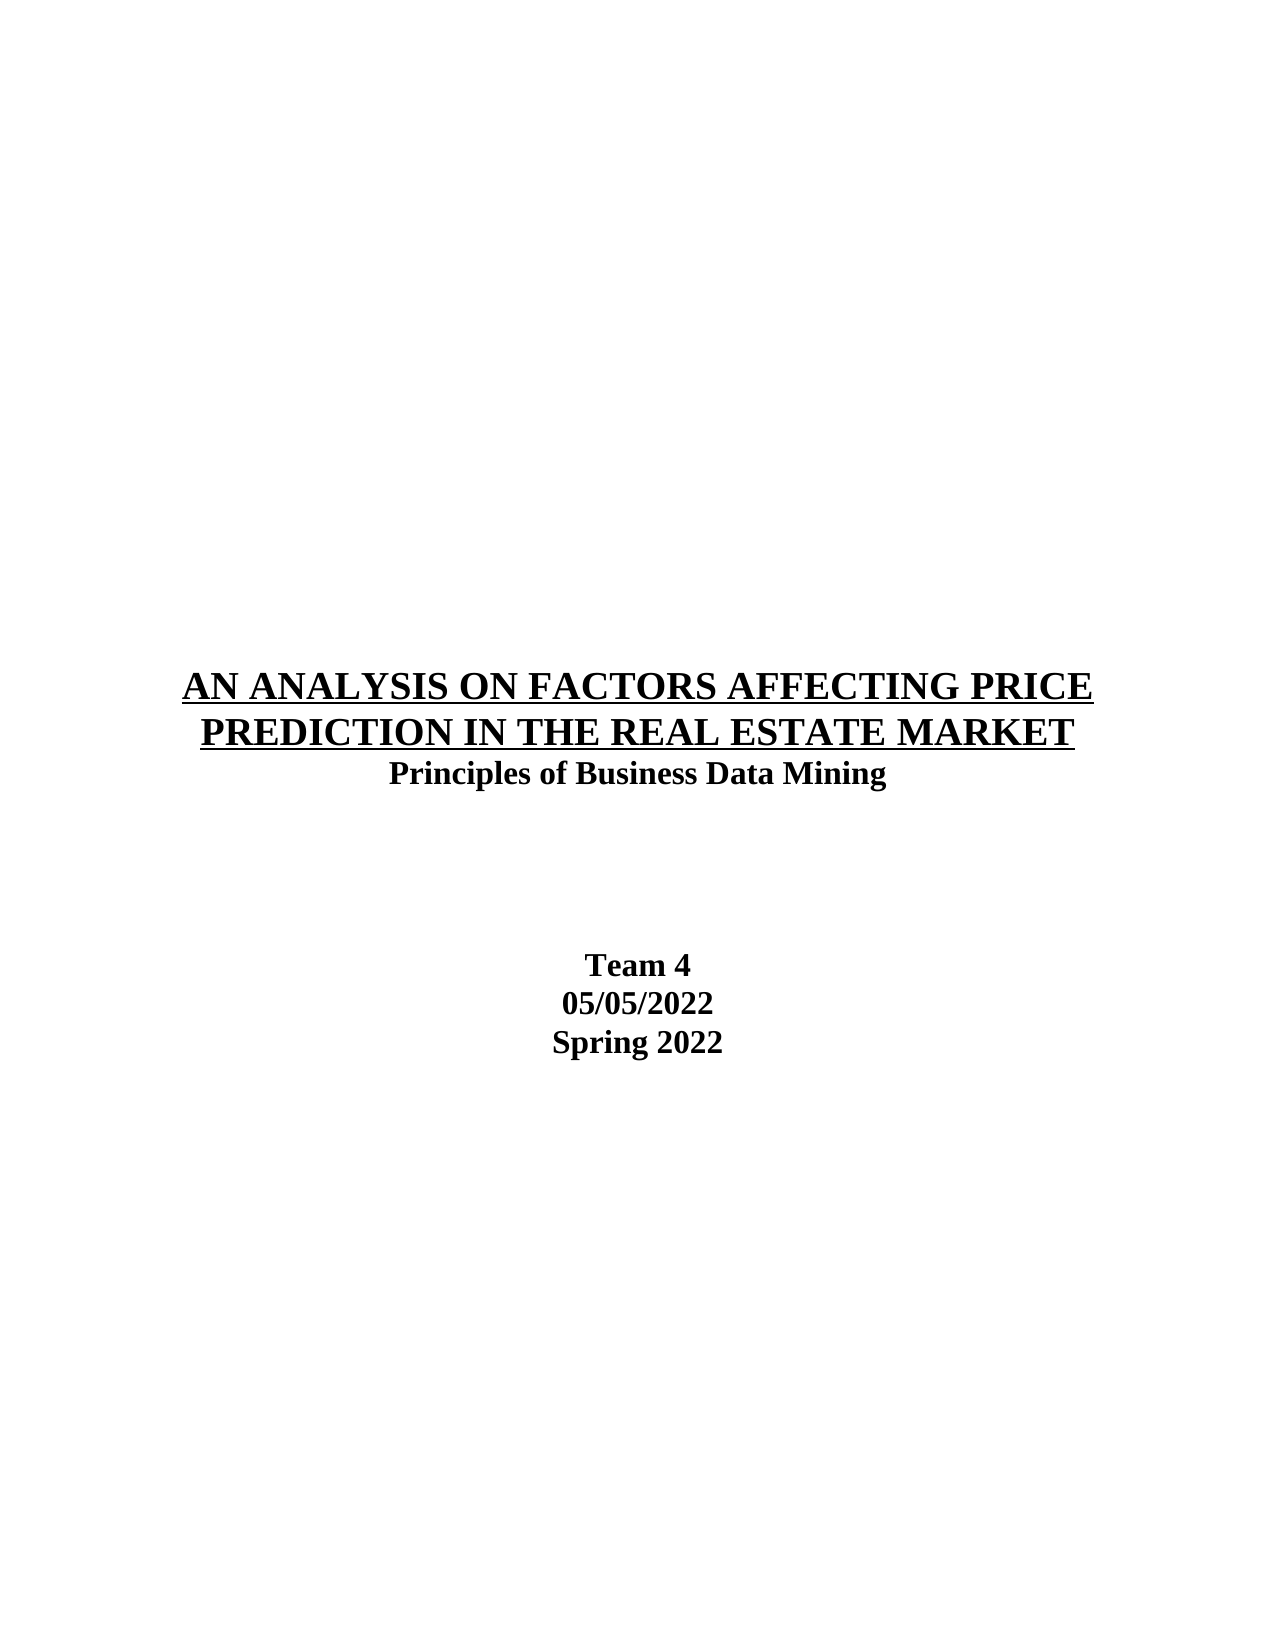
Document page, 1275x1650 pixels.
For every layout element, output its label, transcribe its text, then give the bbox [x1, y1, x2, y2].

text Team 4 [75, 945, 1200, 984]
text Principles of Business Data Mining [75, 754, 1200, 792]
text 05/05/2022 [75, 984, 1200, 1022]
text AN ANALYSIS ON FACTORS AFFECTING PRICE PREDICTION IN THE REAL ESTATE MARKET​ [75, 663, 1200, 754]
text Spring 2022 [75, 1022, 1200, 1060]
